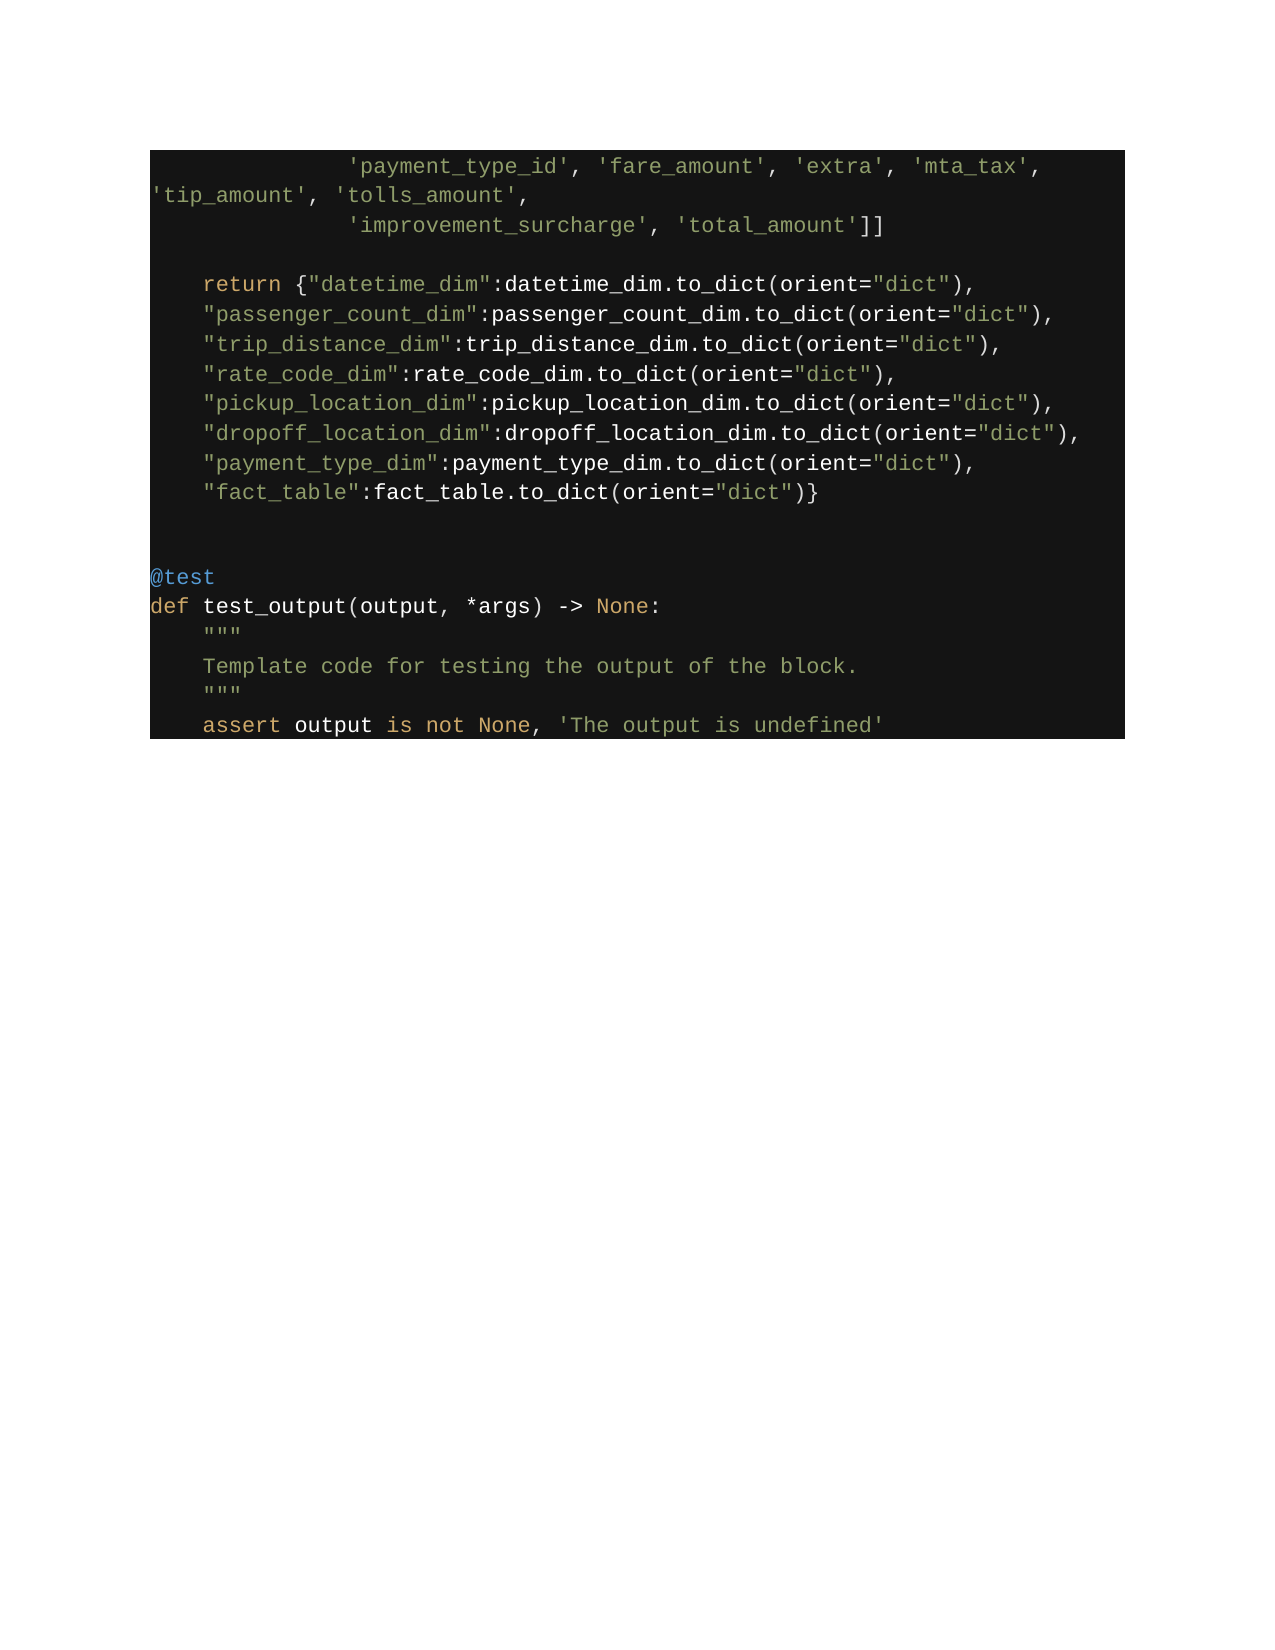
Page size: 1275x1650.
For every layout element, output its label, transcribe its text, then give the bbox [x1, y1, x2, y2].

text Template code for testing the output of the block. [150, 650, 1125, 680]
text """ [150, 680, 1125, 709]
text return {"datetime_dim":datetime_dim.to_dict(orient="dict"), [150, 269, 1125, 298]
text 'improvement_surcharge', 'total_amount']] [150, 209, 1125, 239]
text def test_output(output, *args) -> None: [150, 591, 1125, 620]
text 'payment_type_id', 'fare_amount', 'extra', 'mta_tax', 'tip_amount', 'tolls_amount', [150, 150, 1125, 209]
text """ [150, 620, 1125, 650]
text @test [150, 561, 1125, 591]
text "payment_type_dim":payment_type_dim.to_dict(orient="dict"), [150, 447, 1125, 477]
text "dropoff_location_dim":dropoff_location_dim.to_dict(orient="dict"), [150, 417, 1125, 447]
text "rate_code_dim":rate_code_dim.to_dict(orient="dict"), [150, 358, 1125, 387]
text "trip_distance_dim":trip_distance_dim.to_dict(orient="dict"), [150, 328, 1125, 358]
text "passenger_count_dim":passenger_count_dim.to_dict(orient="dict"), [150, 298, 1125, 328]
text assert output is not None, 'The output is undefined' [150, 709, 1125, 739]
text "pickup_location_dim":pickup_location_dim.to_dict(orient="dict"), [150, 387, 1125, 417]
text "fact_table":fact_table.to_dict(orient="dict")} [150, 477, 1125, 506]
